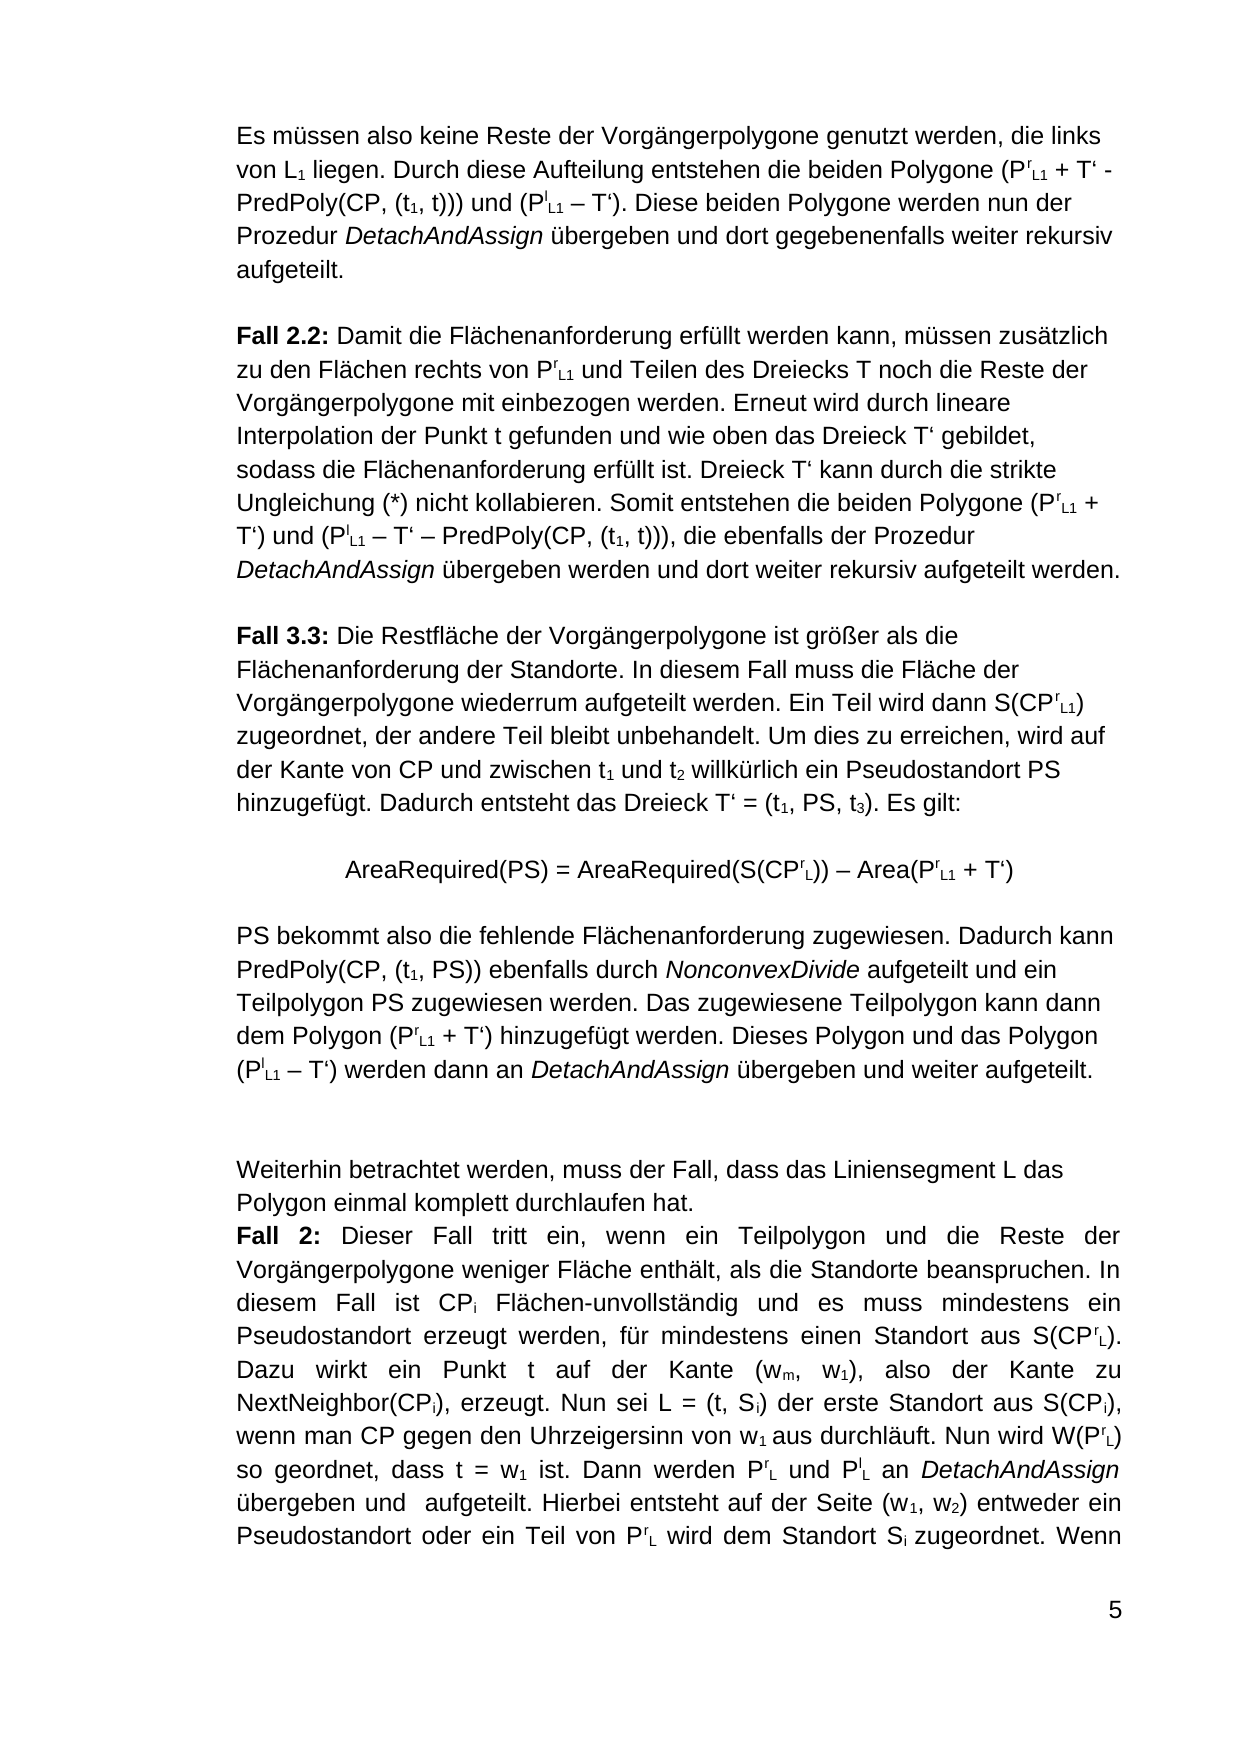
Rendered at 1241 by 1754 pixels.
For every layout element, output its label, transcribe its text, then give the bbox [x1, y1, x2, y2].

text Es müssen also keine Reste der Vorgängerpolygone genutzt werden, die links von L1 liegen. Durch diese Aufteilung entstehen die beiden Polygone (PrL1 + T‘ - PredPoly(CP, (t1, t))) und (PlL1 – T‘). Diese beiden Polygone werden nun der Prozedur DetachAndAssign übergeben und dort gegebenenfalls weiter rekursiv aufgeteilt. [236, 118, 1122, 285]
text PS bekommt also die fehlende Flächenanforderung zugewiesen. Dadurch kann PredPoly(CP, (t1, PS)) ebenfalls durch NonconvexDivide aufgeteilt und ein Teilpolygon PS zugewiesen werden. Das zugewiesene Teilpolygon kann dann dem Polygon (PrL1 + T‘) hinzugefügt werden. Dieses Polygon und das Polygon (PlL1 – T‘) werden dann an DetachAndAssign übergeben und weiter aufgeteilt. [236, 918, 1122, 1085]
text Fall 3.3: Die Restfläche der Vorgängerpolygone ist größer als die Flächenanforderung der Standorte. In diesem Fall muss die Fläche der Vorgängerpolygone wiederrum aufgeteilt werden. Ein Teil wird dann S(CPrL1) zugeordnet, der andere Teil bleibt unbehandelt. Um dies zu erreichen, wird auf der Kante von CP und zwischen t1 und t2 willkürlich ein Pseudostandort PS hinzugefügt. Dadurch entsteht das Dreieck T‘ = (t1, PS, t3). Es gilt: [236, 618, 1122, 818]
text Fall 2.2: Damit die Flächenanforderung erfüllt werden kann, müssen zusätzlich zu den Flächen rechts von PrL1 und Teilen des Dreiecks T noch die Reste der Vorgängerpolygone mit einbezogen werden. Erneut wird durch lineare Interpolation der Punkt t gefunden und wie oben das Dreieck T‘ gebildet, sodass die Flächenanforderung erfüllt ist. Dreieck T‘ kann durch die strikte Ungleichung (*) nicht kollabieren. Somit entstehen die beiden Polygone (PrL1 + T‘) und (PlL1 – T‘ – PredPoly(CP, (t1, t))), die ebenfalls der Prozedur DetachAndAssign übergeben werden und dort weiter rekursiv aufgeteilt werden. [236, 318, 1122, 585]
text AreaRequired(PS) = AreaRequired(S(CPrL)) – Area(PrL1 + T‘) [236, 851, 1122, 885]
text Weiterhin betrachtet werden, muss der Fall, dass das Liniensegment L das Polygon einmal komplett durchlaufen hat. [236, 1151, 1122, 1218]
